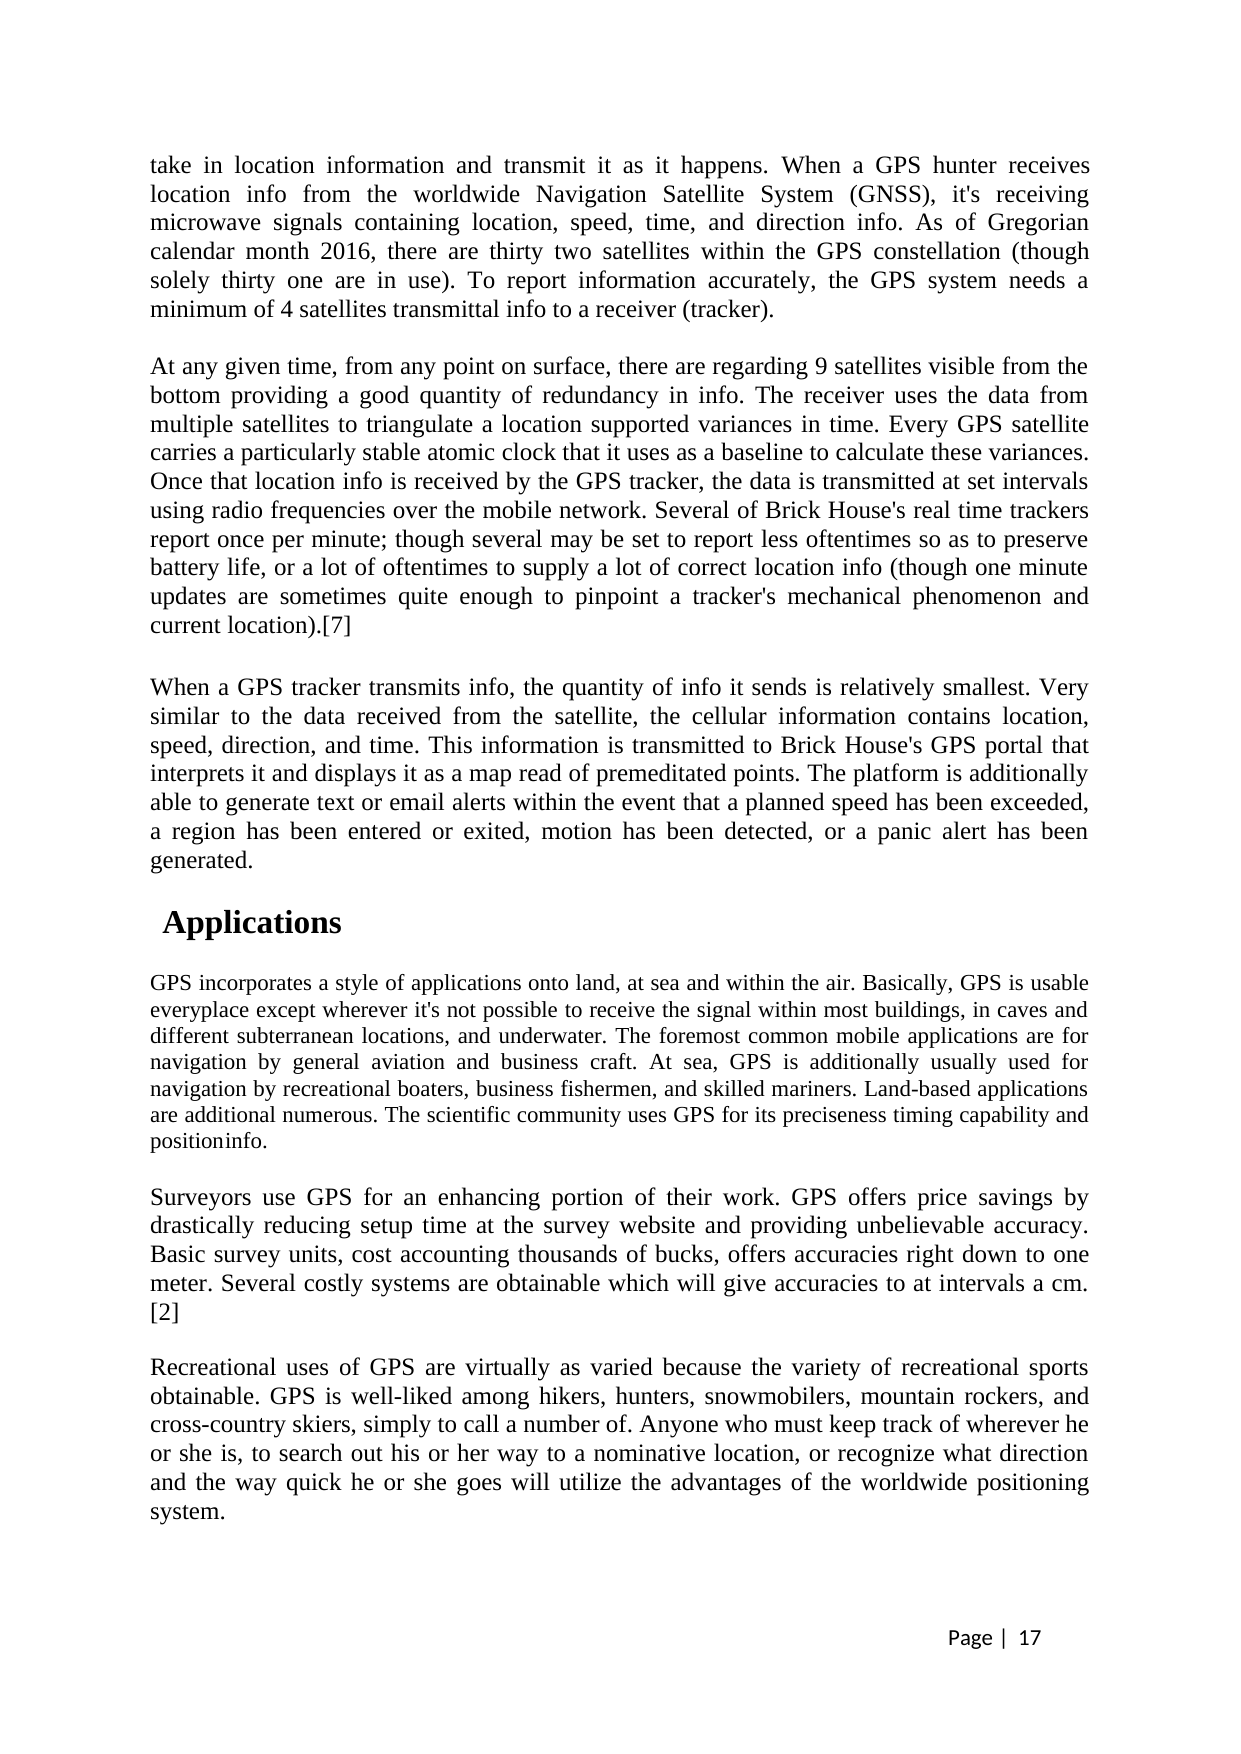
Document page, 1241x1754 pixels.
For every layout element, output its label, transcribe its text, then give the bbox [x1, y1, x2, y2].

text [150, 150, 1090, 322]
text When a GPS tracker transmits info, the quantity of info it sends is relatively smallest. Very similar to the data received from the satellite, the cellular information contains location, speed, direction, and time. This information is transmitted to Brick House's GPS portal that interprets it and displays it as a map read of premeditated points. The platform is additionally able to generate text or email alerts within the event that a planned speed has been exceeded, a region has been entered or exited, motion has been detected, or a panic alert has been generated. [150, 639, 1090, 873]
text Surveyors use GPS for an enhancing portion of their work. GPS offers price savings by drastically reducing setup time at the survey website and providing unbelievable accuracy. Basic survey units, cost accounting thousands of bucks, offers accuracies right down to one meter. Several costly systems are obtainable which will give accuracies to at intervals a cm.[2] [150, 1182, 1090, 1326]
text Recreational uses of GPS are virtually as varied because the variety of recreational sports obtainable. GPS is well-liked among hikers, hunters, snowmobilers, mountain rockers, and cross-country skiers, simply to call a number of. Anyone who must keep track of wherever he or she is, to search out his or her way to a nominative location, or recognize what direction and the way quick he or she goes will utilize the advantages of the worldwide positioning system. [150, 1326, 1090, 1524]
subtitle Applications [162, 902, 1090, 941]
text GPS incorporates a style of applications onto land, at sea and within the air. Basically, GPS is usable everyplace except wherever it's not possible to receive the signal within most buildings, in caves and different subterranean locations, and underwater. The foremost common mobile applications are for navigation by general aviation and business craft. At sea, GPS is additionally usually used for navigation by recreational boaters, business fishermen, and skilled mariners. Land-based applications are additional numerous. The scientific community uses GPS for its preciseness timing capability and position info. [150, 969, 1090, 1182]
text At any given time, from any point on surface, there are regarding 9 satellites visible from the bottom providing a good quantity of redundancy in info. The receiver uses the data from multiple satellites to triangulate a location supported variances in time. Every GPS satellite carries a particularly stable atomic clock that it uses as a baseline to calculate these variances. Once that location info is received by the GPS tracker, the data is transmitted at set intervals using radio frequencies over the mobile network. Several of Brick House's real time trackers report once per minute; though several may be set to report less oftentimes so as to preserve battery life, or a lot of oftentimes to supply a lot of correct location info (though one minute updates are sometimes quite enough to pinpoint a tracker's mechanical phenomenon and current location).[7] [150, 351, 1090, 639]
